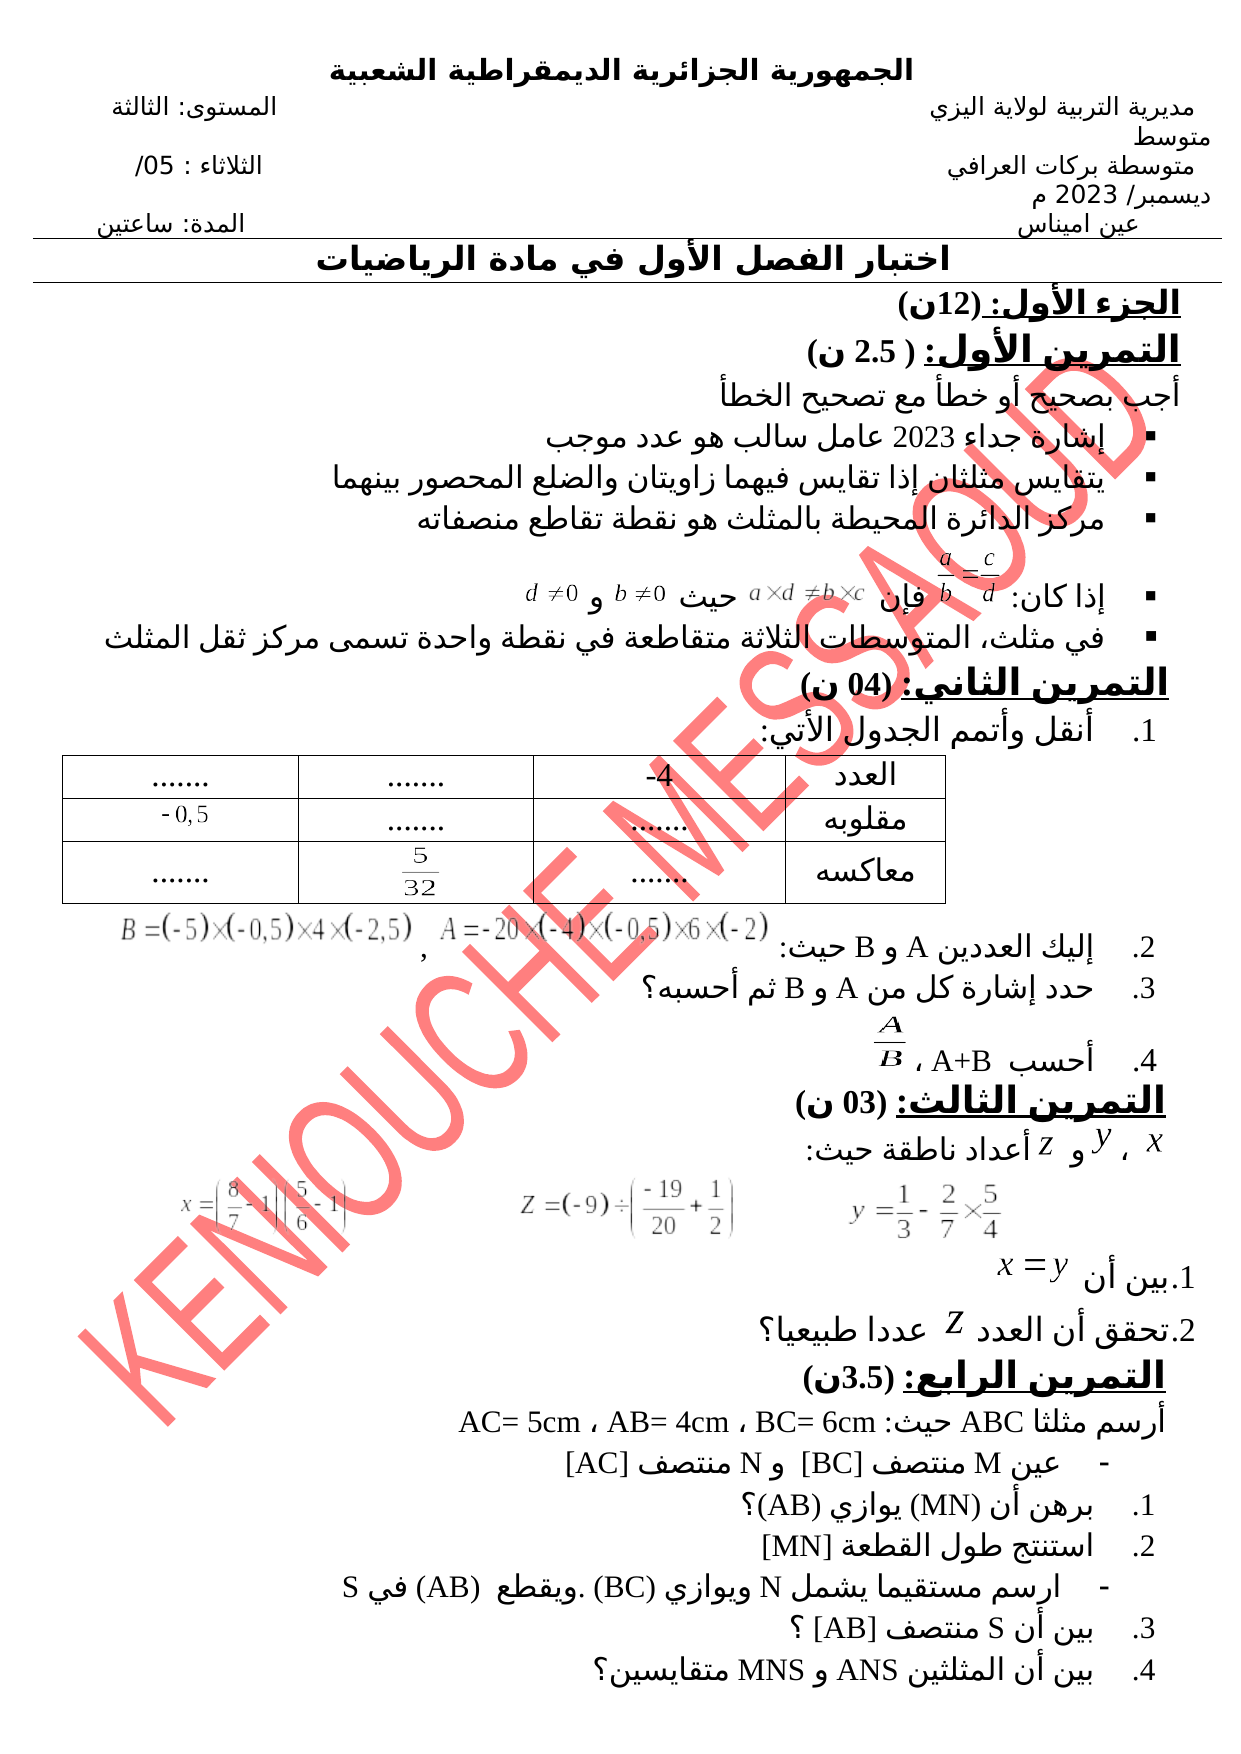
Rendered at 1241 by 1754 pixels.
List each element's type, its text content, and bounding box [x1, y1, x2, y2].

list أحسب A+B ، [74, 1011, 1132, 1078]
list إليك العددين A و B حيث: , [74, 904, 1132, 964]
list في مثلث، المتوسطات الثلاثة متقاطعة في نقطة واحدة تسمى مركز ثقل المثلث [74, 619, 1143, 655]
table_header 4- [534, 756, 785, 798]
table_header ....... [63, 756, 298, 798]
text أرسم مثلثا ABC حيث: AC= 5cm ، AB= 4cm ، BC= 6cm [77, 1403, 1166, 1439]
text التمرين الرابع: (3.5ن) [77, 1354, 1166, 1397]
list استنتج طول القطعة [MN] [77, 1527, 1132, 1563]
list بين أن [74, 1252, 1171, 1296]
table_cell [63, 799, 298, 841]
table_header العدد [786, 756, 945, 798]
table_header ....... [299, 756, 533, 798]
table_cell ....... [63, 842, 298, 903]
table_cell اختبار الفصل الأول في مادة الرياضيات [33, 239, 1222, 282]
list أنقل وأتمم الجدول الأتي: [74, 710, 1132, 749]
list عين M منتصف [BC] و N منتصف [AC] [77, 1445, 1099, 1481]
list يتقايس مثلثان إذا تقايس فيهما زاويتان والضلع المحصور بينهما [74, 459, 1143, 495]
list برهن أن (MN) يوازي (AB)؟ [77, 1486, 1132, 1522]
table_cell معاكسه [786, 842, 945, 903]
text الجزء الأول: (12ن) [74, 283, 1181, 321]
text الجمهورية الجزائرية الديمقراطية الشعبية [74, 53, 1169, 87]
table_cell مقلوبه [786, 799, 945, 841]
list مركز الدائرة المحيطة بالمثلث هو نقطة تقاطع منصفاته [74, 501, 1143, 536]
text التمرين الثاني: (04 ن) [74, 661, 1169, 704]
list ارسم مستقيما يشمل N ويوازي (BC) .ويقطع (AB) في S [77, 1568, 1099, 1604]
table_cell ....... [534, 799, 785, 841]
list حدد إشارة كل من A و B ثم أحسبه؟ [74, 970, 1132, 1006]
table_cell [299, 842, 533, 903]
text أجب بصحيح أو خطأ مع تصحيح الخطأ [74, 377, 1181, 413]
table_cell ....... [299, 799, 533, 841]
list بين أن S منتصف [AB] ؟ [77, 1610, 1132, 1646]
text التمرين الأول: ( 2.5 ن) [74, 327, 1181, 370]
table_header مديرية التربية لولاية اليزي المستوى: الثالثة متوسط متوسطة بركات العرافي الثلاثاء : 05/ ديسمبر/ 2023 م عين اميناس المدة: ساعتين [33, 93, 1222, 238]
text التمرين الثالث: (03 ن) [74, 1078, 1166, 1121]
text ،و أعداد ناطقة حيث: [74, 1121, 1169, 1167]
list بين أن المثلثين ANS و MNS متقايسين؟ [77, 1651, 1132, 1687]
list إشارة جداء 2023 عامل سالب هو عدد موجب [74, 418, 1143, 454]
list إذا كان: فإن حيث و [74, 542, 1143, 614]
table_cell ....... [534, 842, 785, 903]
list تحقق أن العدد عددا طبيعيا؟ [74, 1302, 1171, 1348]
